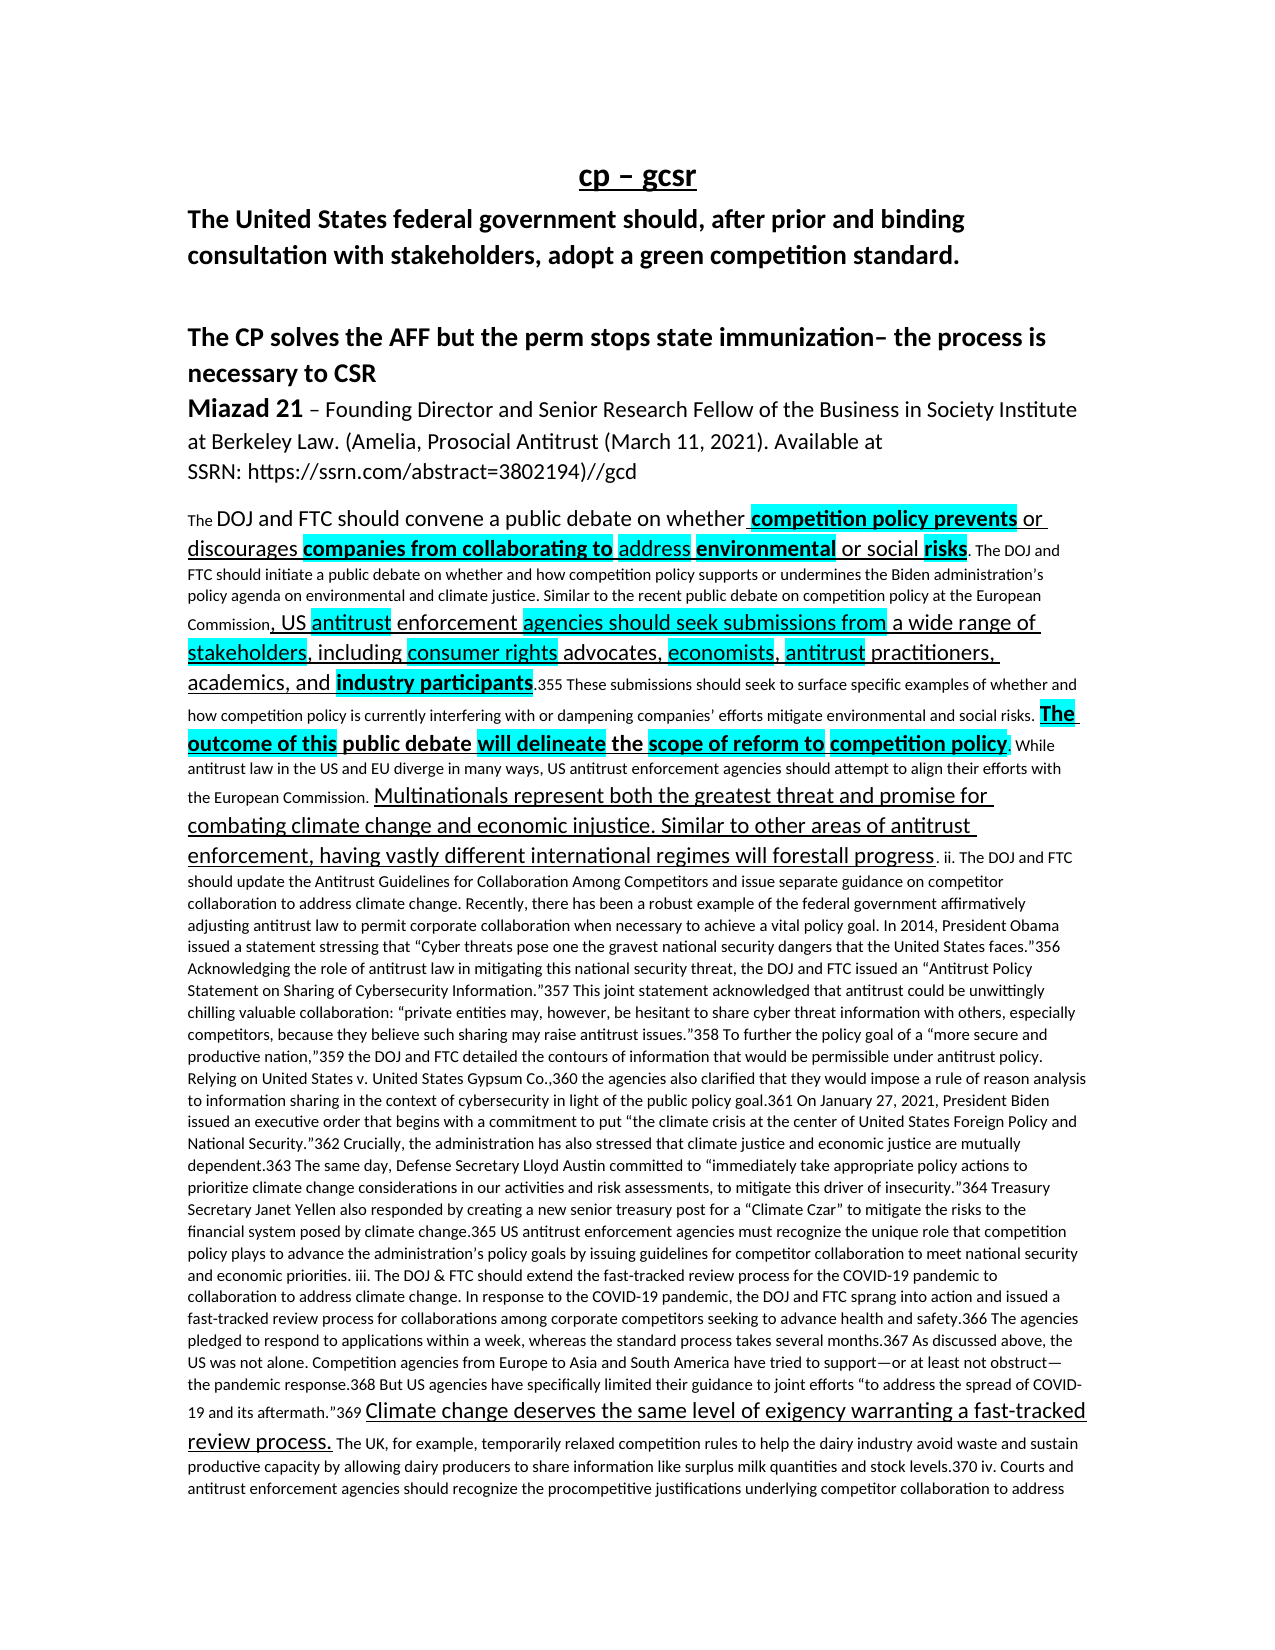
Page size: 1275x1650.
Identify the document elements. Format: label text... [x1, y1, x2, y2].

text Miazad 21 – Founding Director and Senior Research Fellow of the Business in Society Institute at Berkeley Law. (Amelia, Prosocial Antitrust (March 11, 2021). Available at SSRN: https://ssrn.com/abstract=3802194)//gcd [187, 392, 1087, 485]
subtitle The United States federal government should, after prior and binding consultation with stakeholders, adopt a green competition standard. [187, 202, 1087, 271]
subtitle The CP solves the AFF but the perm stops state immunization– the process is necessary to CSR [187, 320, 1087, 389]
subtitle cp – gcsr [187, 154, 1087, 195]
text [187, 504, 1087, 1499]
